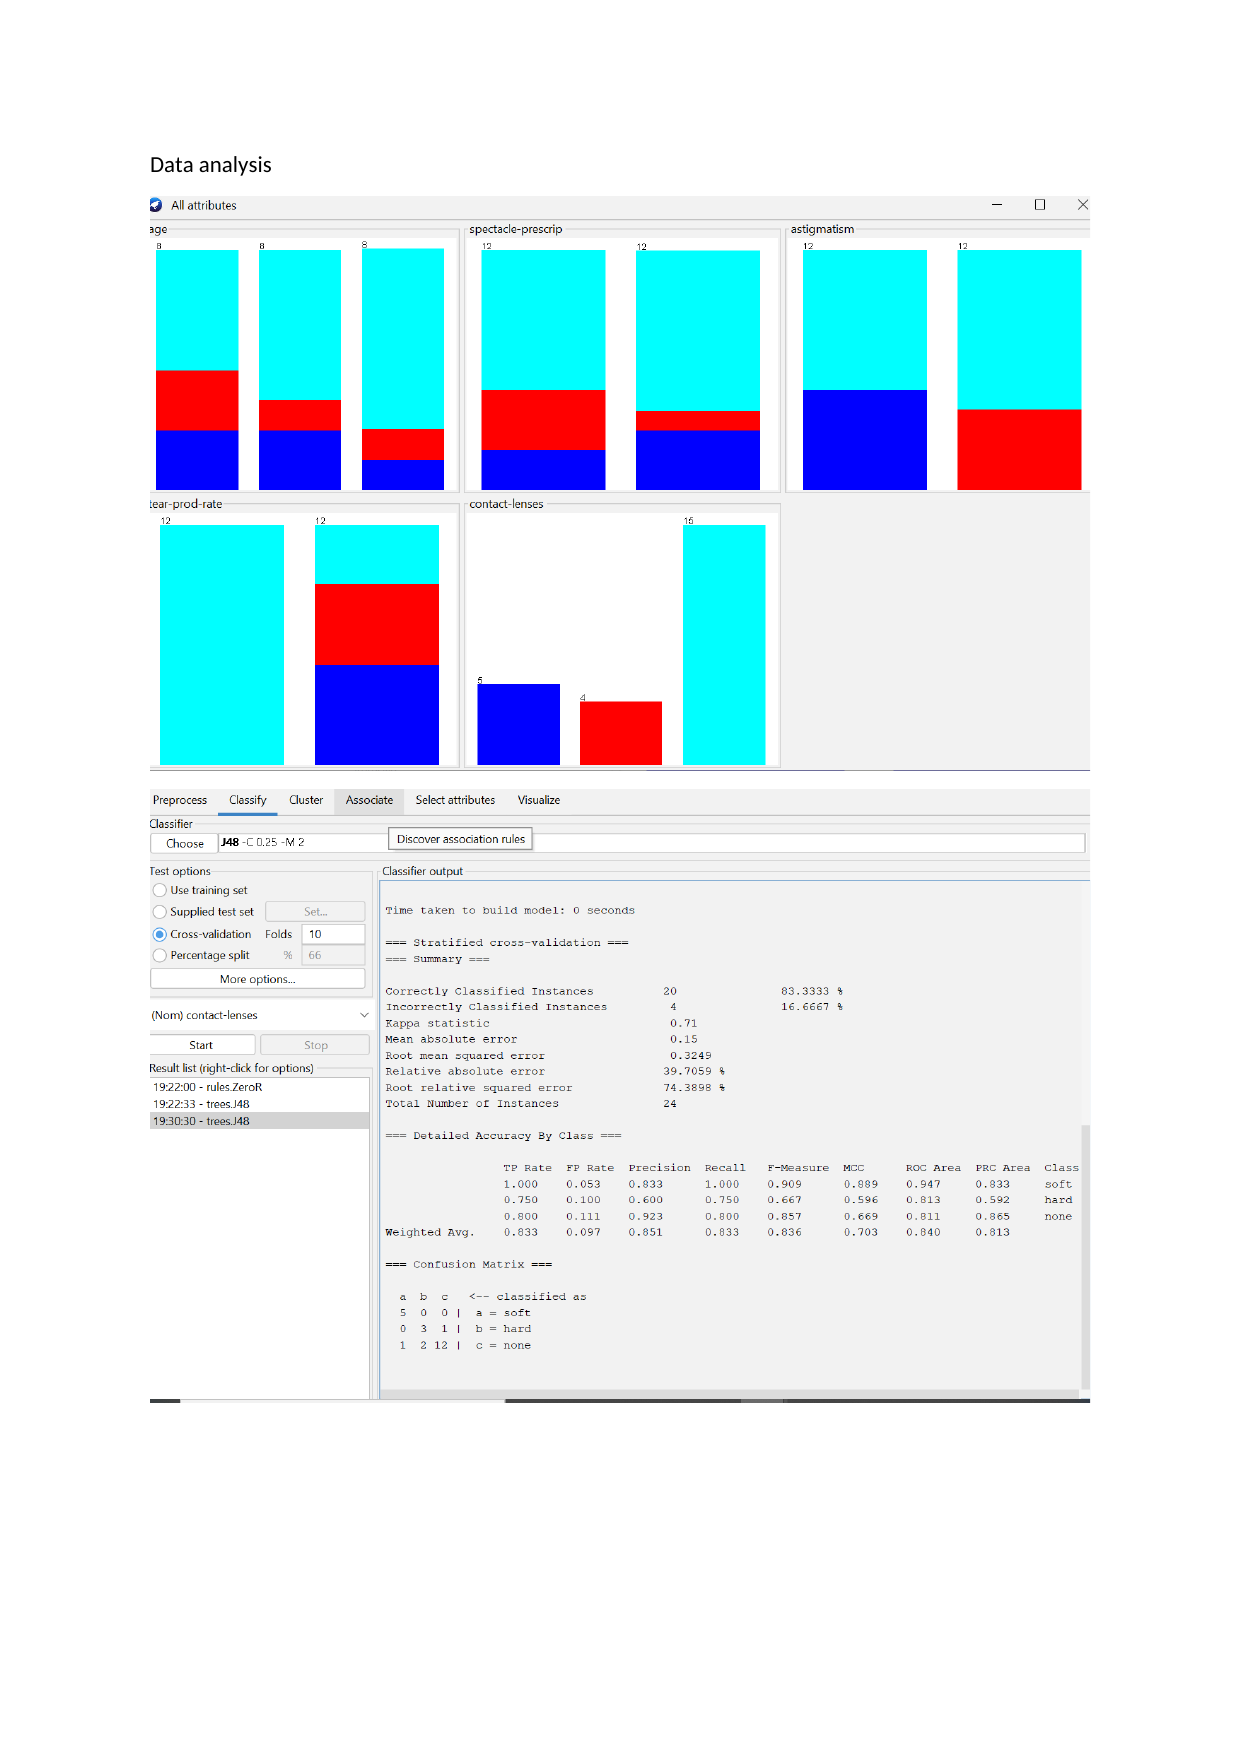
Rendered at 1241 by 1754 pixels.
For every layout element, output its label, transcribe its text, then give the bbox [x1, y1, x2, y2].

picture [150, 196, 1091, 771]
picture [150, 789, 1091, 1403]
text Data analysis [150, 150, 1090, 178]
